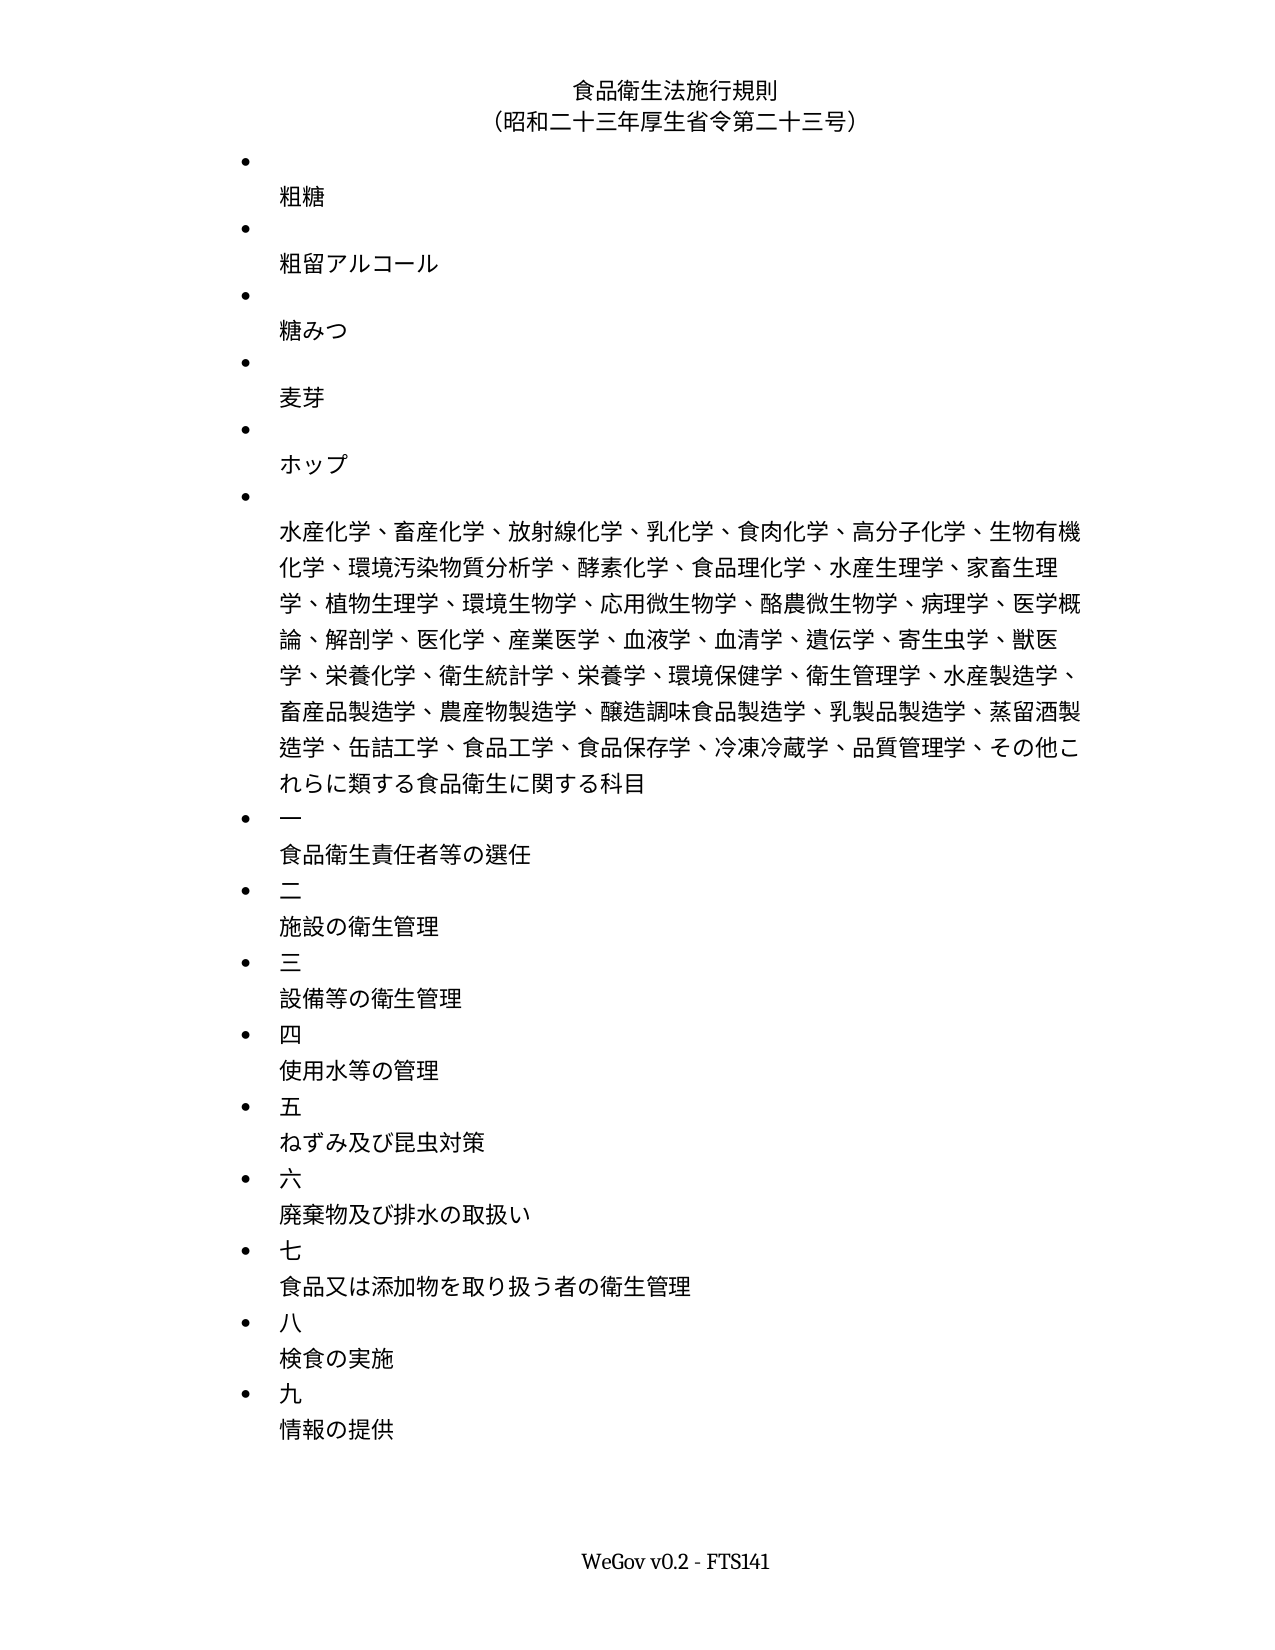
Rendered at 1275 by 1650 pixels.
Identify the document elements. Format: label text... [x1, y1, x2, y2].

list 水産化学、畜産化学、放射線化学、乳化学、食肉化学、高分子化学、生物有機化学、環境汚染物質分析学、酵素化学、食品理化学、水産生理学、家畜生理学、植物生理学、環境生物学、応用微生物学、酪農微生物学、病理学、医学概論、解剖学、医化学、産業医学、血液学、血清学、遺伝学、寄生虫学、獣医学、栄養化学、衛生統計学、栄養学、環境保健学、衛生管理学、水産製造学、畜産品製造学、農産物製造学、醸造調味食品製造学、乳製品製造学、蒸留酒製造学、缶詰工学、食品工学、食品保存学、冷凍冷蔵学、品質管理学、その他これらに類する食品衛生に関する科目 [242, 485, 1087, 799]
list 九 情報の提供 [242, 1378, 1087, 1446]
list 六 廃棄物及び排水の取扱い [242, 1163, 1087, 1230]
list 粗留アルコール [242, 217, 1087, 279]
list ホップ [242, 418, 1087, 480]
list 四 使用水等の管理 [242, 1019, 1087, 1086]
list 七 食品又は添加物を取り扱う者の衛生管理 [242, 1235, 1087, 1302]
list 粗糖 [242, 150, 1087, 212]
list 糖みつ [242, 284, 1087, 346]
list 三 設備等の衛生管理 [242, 947, 1087, 1014]
list 一 食品衛生責任者等の選任 [242, 803, 1087, 871]
list 麦芽 [242, 351, 1087, 413]
list 五 ねずみ及び昆虫対策 [242, 1091, 1087, 1158]
list 八 検食の実施 [242, 1307, 1087, 1374]
list 二 施設の衛生管理 [242, 875, 1087, 942]
